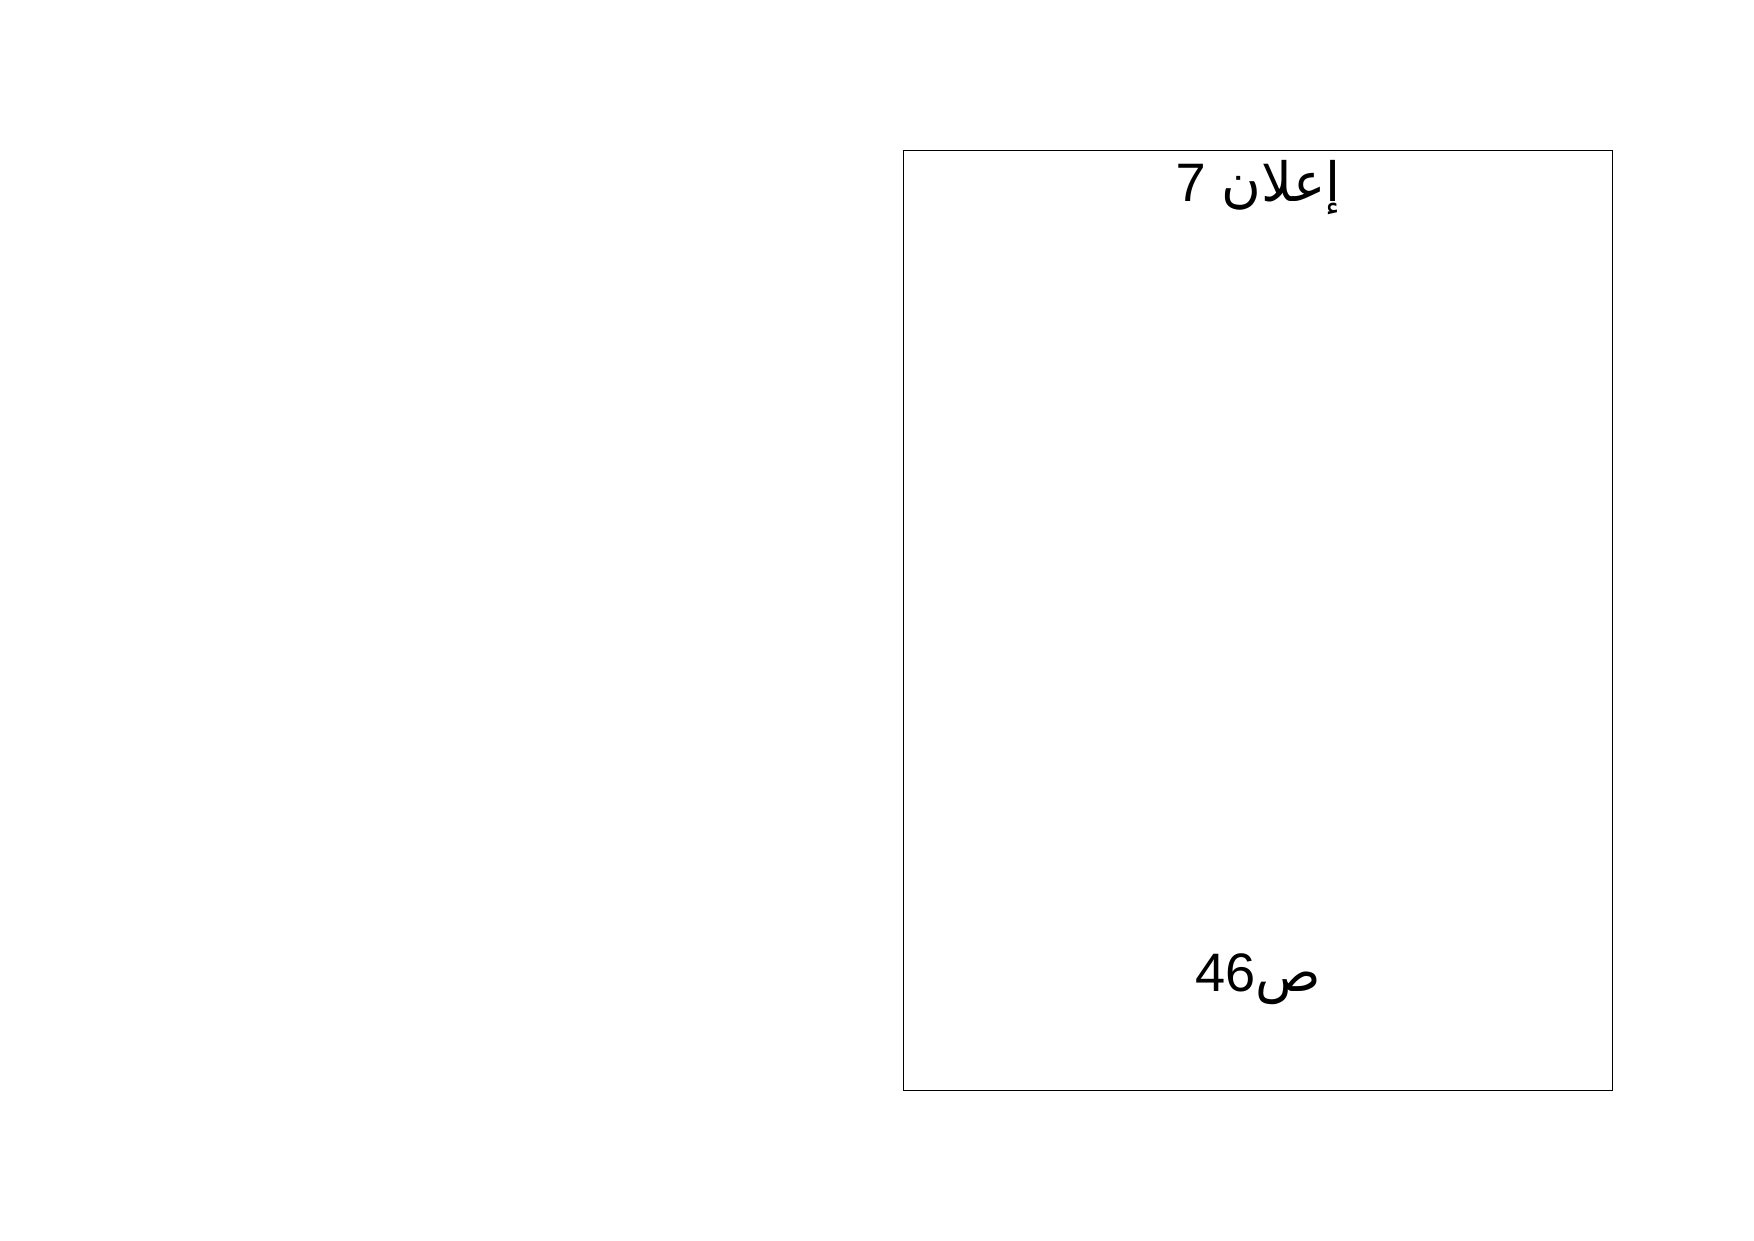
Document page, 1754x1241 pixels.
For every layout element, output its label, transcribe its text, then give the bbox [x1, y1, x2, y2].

table_cell إعلان 7 ص46 [904, 151, 1612, 1090]
